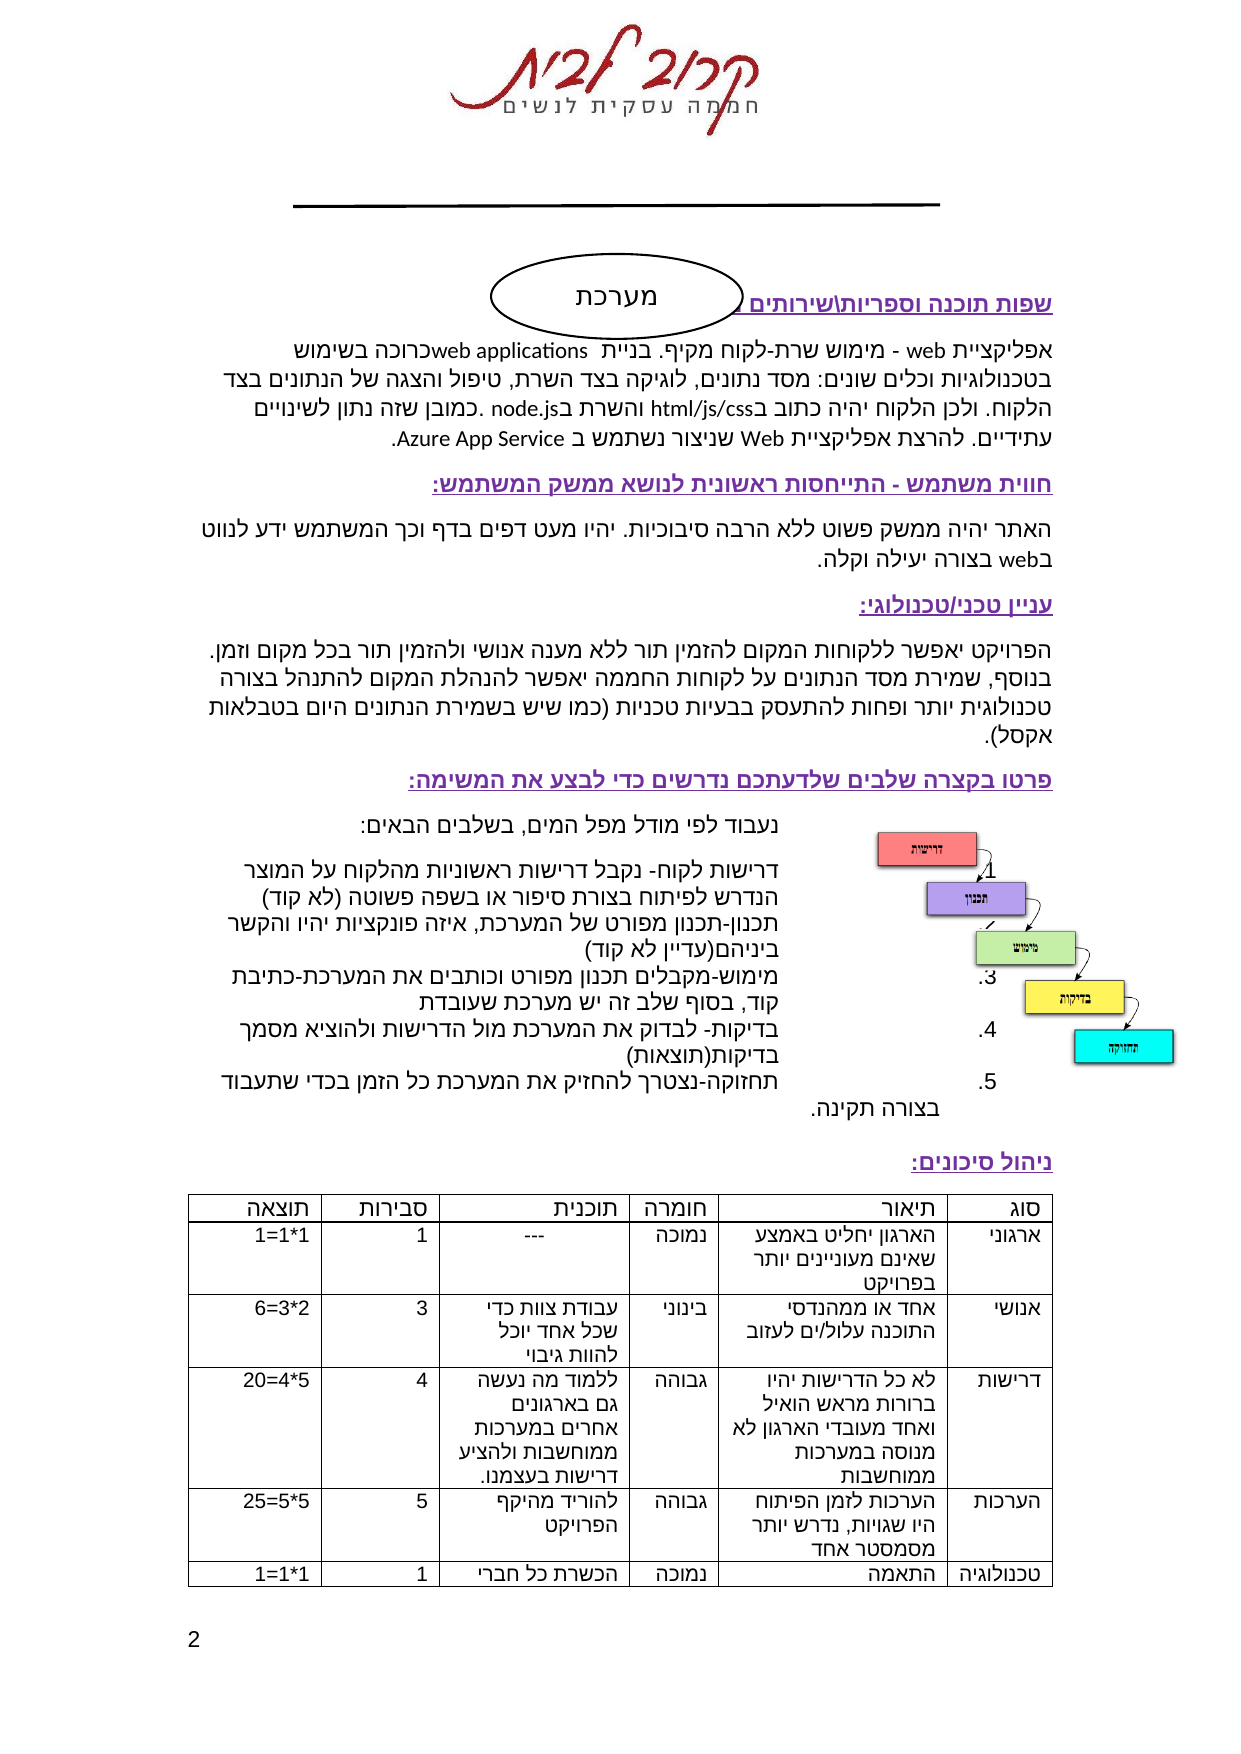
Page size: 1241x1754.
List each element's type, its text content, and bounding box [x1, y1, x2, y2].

table_cell בינוני [630, 1295, 718, 1367]
text שפות תוכנה וספריות\שירותים מתוכננים לשימוש: [736, 291, 1053, 313]
table_cell 5*5=25 [189, 1489, 321, 1561]
table_cell נמוכה [630, 1562, 718, 1586]
text עניין טכני/טכנולוגי: [187, 592, 1053, 618]
table_cell --- [440, 1223, 629, 1294]
table_header סוג [948, 1195, 1052, 1221]
table_cell דרישות [948, 1368, 1052, 1488]
table_cell נמוכה [630, 1223, 718, 1294]
list בדיקות- לבדוק את המערכת מול הדרישות ולהוציא מסמך בדיקות(תוצאות) [187, 1016, 873, 1068]
table_cell 2*3=6 [189, 1295, 321, 1367]
table_header סבירות [322, 1195, 439, 1221]
text אפליקציית web - מימוש שרת-לקוח מקיף. בניית web applicationsכרוכה בשימוש בטכנולוגיות וכלים שונים: מסד נתונים, לוגיקה בצד השרת, טיפול והצגה של הנתונים בצד הלקוח. ולכן הלקוח יהיה כתוב בhtml/js/css והשרת בnode.js .כמובן שזה נתון לשינויים עתידיים. להרצת אפליקציית Web שניצור נשתמש ב Azure App Service. [187, 336, 1053, 452]
list מימוש-מקבלים תכנון מפורט וכותבים את המערכת-כתיבת קוד, בסוף שלב זה יש מערכת שעובדת [187, 963, 873, 1016]
table_cell גבוהה [630, 1489, 718, 1561]
table_cell 4 [322, 1368, 439, 1488]
table_header תוכנית [440, 1195, 629, 1221]
table_cell ללמוד מה נעשה גם בארגונים אחרים במערכות ממוחשבות ולהציע דרישות בעצמנו. [440, 1368, 629, 1488]
table_header תוצאה [189, 1195, 321, 1221]
picture [873, 828, 1187, 1070]
table_header תיאור [719, 1195, 947, 1221]
table_cell עבודת צוות כדי שכל אחד יוכל להוות גיבוי [440, 1295, 629, 1367]
table_cell 3 [322, 1295, 439, 1367]
table_cell אחד או ממהנדסי התוכנה עלול/ים לעזוב [719, 1295, 947, 1367]
table_cell להוריד מהיקף הפרויקט [440, 1489, 629, 1561]
table_cell אנושי [948, 1295, 1052, 1367]
table_cell טכנולוגיה [948, 1562, 1052, 1586]
picture [436, 0, 771, 166]
table_cell 1*1=1 [189, 1223, 321, 1294]
table_cell הערכות לזמן הפיתוח היו שגויות, נדרש יותר מסמסטר אחד [719, 1489, 947, 1561]
table_cell 1 [322, 1223, 439, 1294]
list תחזוקה-נצטרך להחזיק את המערכת כל הזמן בכדי שתעבוד בצורה תקינה. [187, 1068, 978, 1121]
table_cell הערכות [948, 1489, 1052, 1561]
table_cell גבוהה [630, 1368, 718, 1488]
table_cell לא כל הדרישות יהיו ברורות מראש הואיל ואחד מעובדי הארגון לא מנוסה במערכות ממוחשבות [719, 1368, 947, 1488]
list תכנון-תכנון מפורט של המערכת, איזה פונקציות יהיו והקשר ביניהם(עדיין לא קוד) [187, 910, 873, 963]
table_cell 5*4=20 [189, 1368, 321, 1488]
table_cell 5 [322, 1489, 439, 1561]
text האתר יהיה ממשק פשוט ללא הרבה סיבוכיות. יהיו מעט דפים בדף וכך המשתמש ידע לנווט בweb בצורה יעילה וקלה. [187, 516, 1053, 573]
text ניהול סיכונים: [187, 1149, 1053, 1175]
text נעבוד לפי מודל מפל המים, בשלבים הבאים: [187, 812, 978, 839]
text פרטו בקצרה שלבים שלדעתכם נדרשים כדי לבצע את המשימה: [187, 767, 1053, 793]
table_cell התאמה לדפדפנים/מובייל [719, 1562, 947, 1586]
text הפרויקט יאפשר ללקוחות המקום להזמין תור ללא מענה אנושי ולהזמין תור בכל מקום וזמן. בנוסף, שמירת מסד הנתונים על לקוחות החממה יאפשר להנהלת המקום להתנהל בצורה טכנולוגית יותר ופחות להתעסק בבעיות טכניות (כמו שיש בשמירת הנתונים היום בטבלאות אקסל). [187, 637, 1053, 748]
text שפות תוכנה וספריות\שירותים מתוכננים לשימוש: [187, 291, 503, 317]
table_cell הכשרת כל חברי הקבוצה בכל סביבות הפיתוח [440, 1562, 629, 1586]
list דרישות לקוח- נקבל דרישות ראשוניות מהלקוח על המוצר הנדרש לפיתוח בצורת סיפור או בשפה פשוטה (לא קוד) [187, 857, 873, 910]
table_cell 1 [322, 1562, 439, 1586]
table_cell ארגוני [948, 1223, 1052, 1294]
text חווית משתמש - התייחסות ראשונית לנושא ממשק המשתמש: [187, 471, 1053, 498]
table_cell הארגון יחליט באמצע שאינם מעוניינים יותר בפרויקט [719, 1223, 947, 1294]
table_cell 1*1=1 [189, 1562, 321, 1586]
table_header חומרה [630, 1195, 718, 1221]
